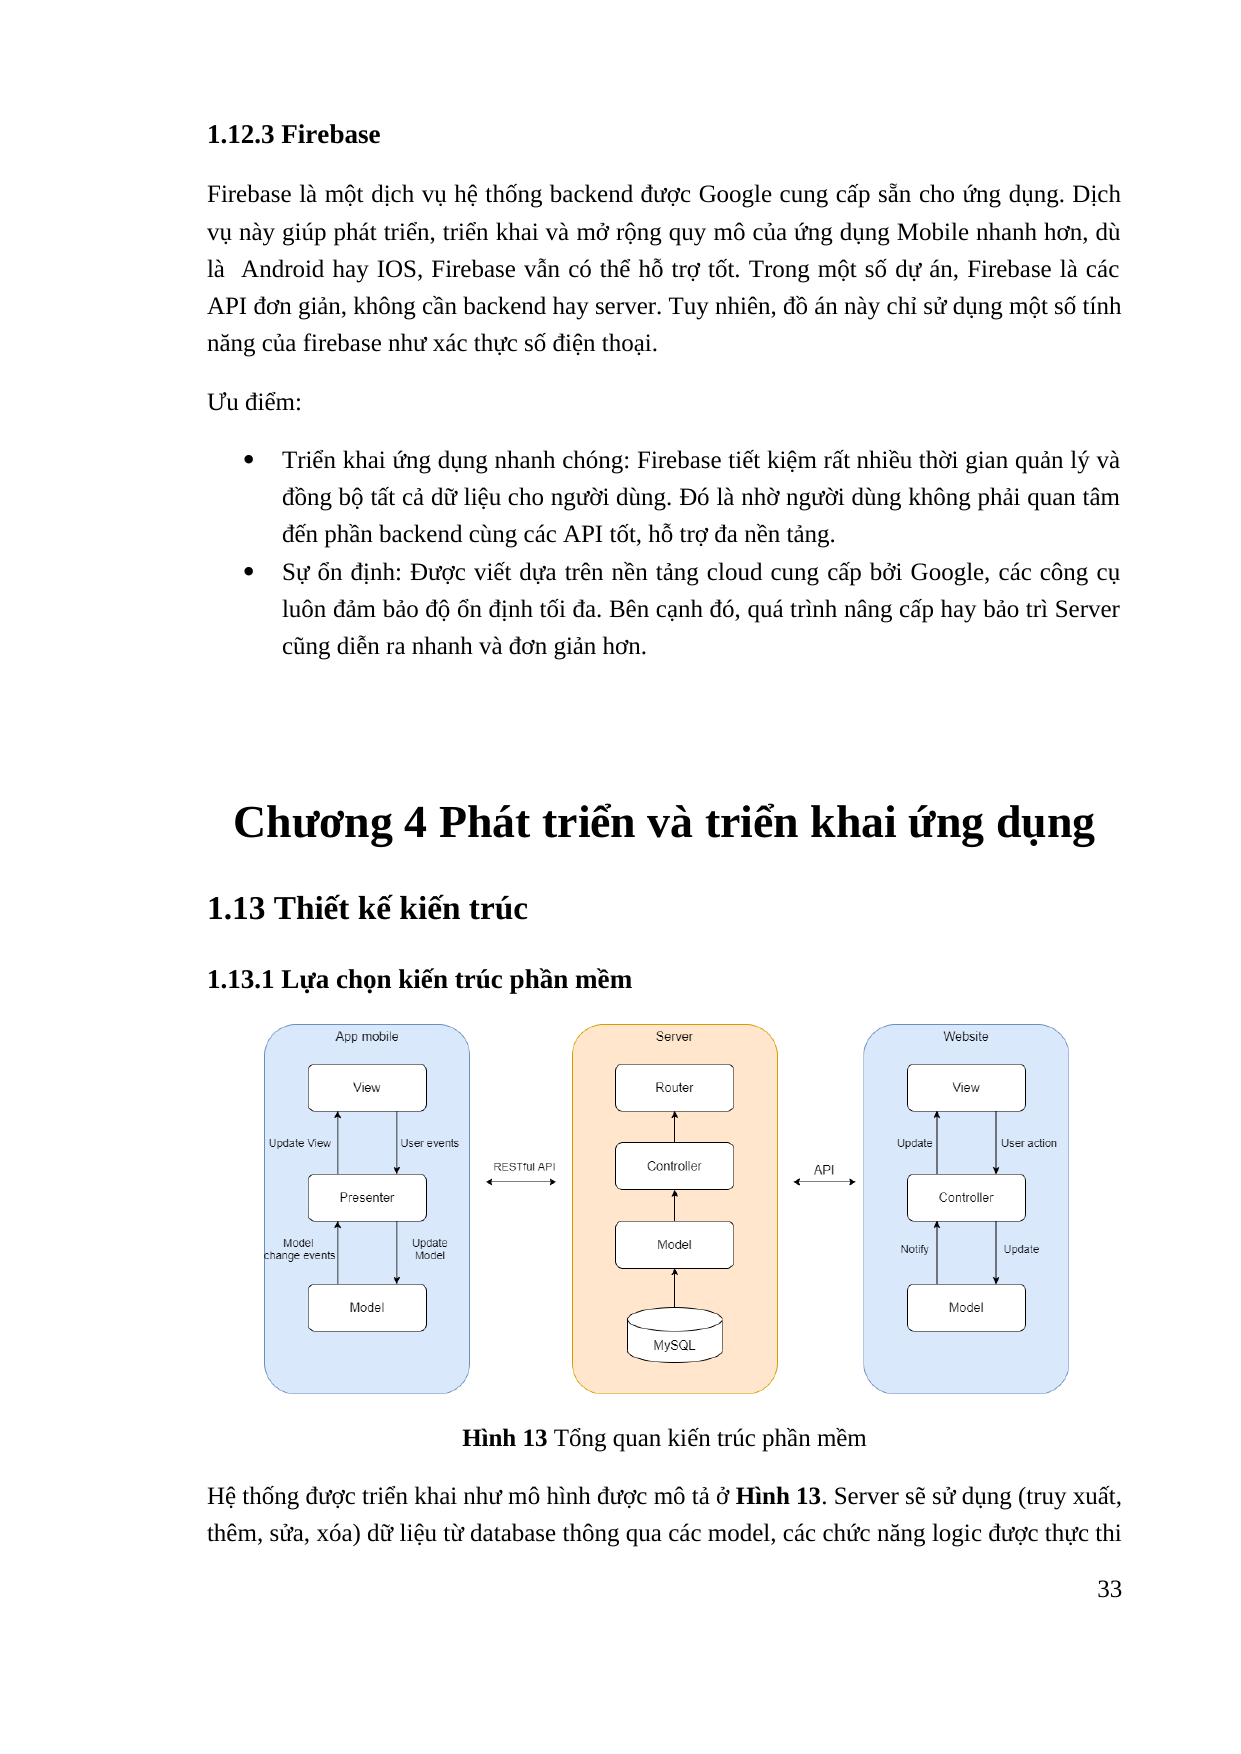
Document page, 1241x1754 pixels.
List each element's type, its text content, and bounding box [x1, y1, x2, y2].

subtitle Thiết kế kiến trúc [207, 689, 1122, 927]
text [207, 1481, 1122, 1547]
subtitle Firebase [207, 118, 1122, 149]
picture [260, 1024, 1069, 1394]
subtitle Phát triển và triển khai ứng dụng [216, 795, 1113, 847]
text Hình 13 Tổng quan kiến trúc phần mềm [207, 1423, 1122, 1452]
list Sự ổn định: Được viết dựa trên nền tảng cloud cung cấp bởi Google, các công cụ luôn đảm bảo độ ổn định tối đa. Bên cạnh đó, quá trình nâng cấp hay bảo trì Server cũng diễn ra nhanh và đơn giản hơn. [244, 557, 1122, 660]
text Firebase là một dịch vụ hệ thống backend được Google cung cấp sẵn cho ứng dụng. Dịch vụ này giúp phát triển, triển khai và mở rộng quy mô của ứng dụng Mobile nhanh hơn, dù là Android hay IOS, Firebase vẫn có thể hỗ trợ tốt. Trong một số dự án, Firebase là các API đơn giản, không cần backend hay server. Tuy nhiên, đồ án này chỉ sử dụng một số tính năng của firebase như xác thực số điện thoại. [207, 179, 1122, 357]
subtitle Lựa chọn kiến trúc phần mềm [207, 963, 1122, 994]
list Triển khai ứng dụng nhanh chóng: Firebase tiết kiệm rất nhiều thời gian quản lý và đồng bộ tất cả dữ liệu cho người dùng. Đó là nhờ người dùng không phải quan tâm đến phần backend cùng các API tốt, hỗ trợ đa nền tảng. [244, 445, 1122, 548]
text Ưu điểm: [207, 387, 1122, 415]
